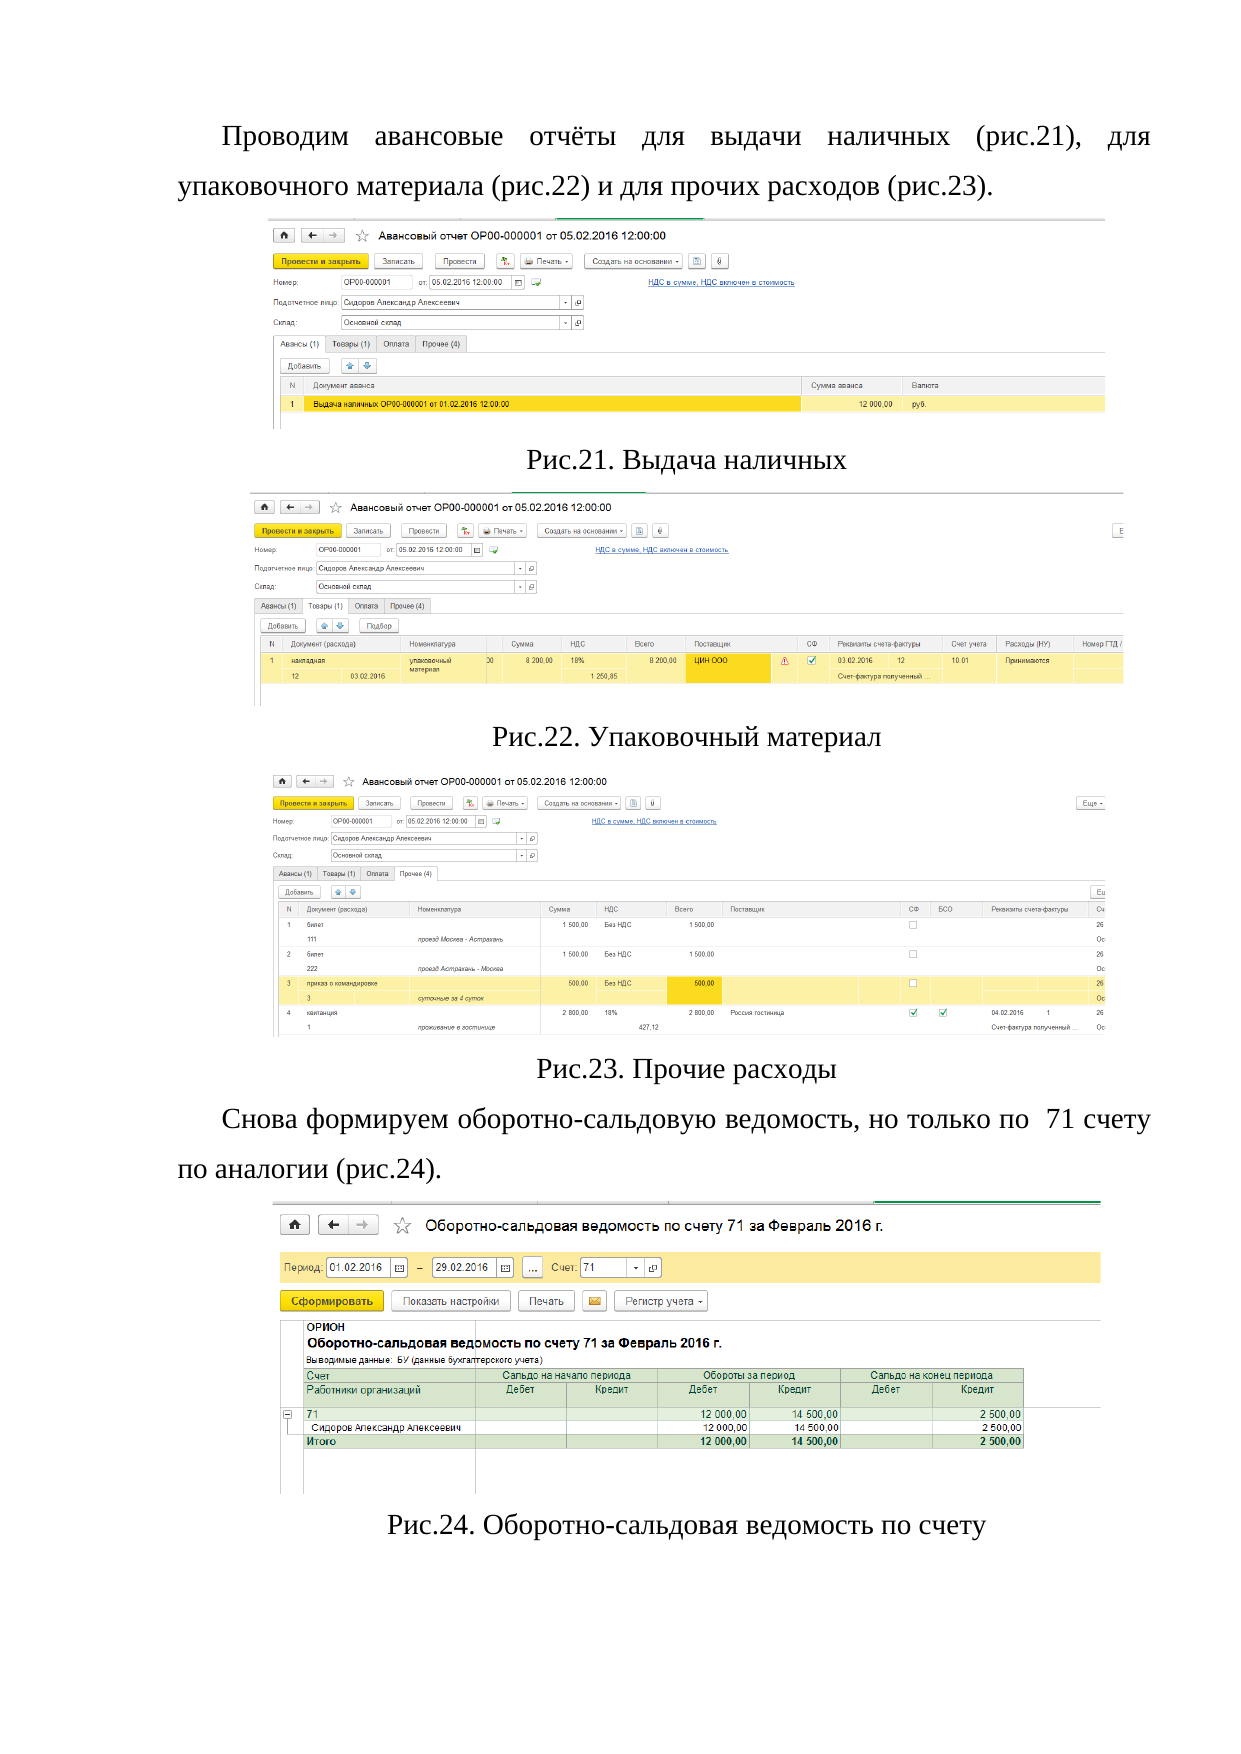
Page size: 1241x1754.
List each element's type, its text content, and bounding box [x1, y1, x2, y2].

text Рис.24. Оборотно-сальдовая ведомость по счету [177, 1507, 1152, 1541]
picture [250, 492, 1124, 706]
text Проводим авансовые отчёты для выдачи наличных (рис.21), для упаковочного материала (рис.22) и для прочих расходов (рис.23). [177, 118, 1152, 202]
text Снова формируем оборотно-сальдовую ведомость, но только по 71 счету по аналогии (рис.24). [177, 1101, 1152, 1185]
picture [267, 770, 1106, 1037]
picture [272, 1201, 1101, 1494]
text Рис.21. Выдача наличных [177, 442, 1152, 476]
text Рис.22. Упаковочный материал [177, 719, 1152, 753]
text Рис.23. Прочие расходы [177, 1051, 1152, 1084]
picture [267, 218, 1106, 429]
